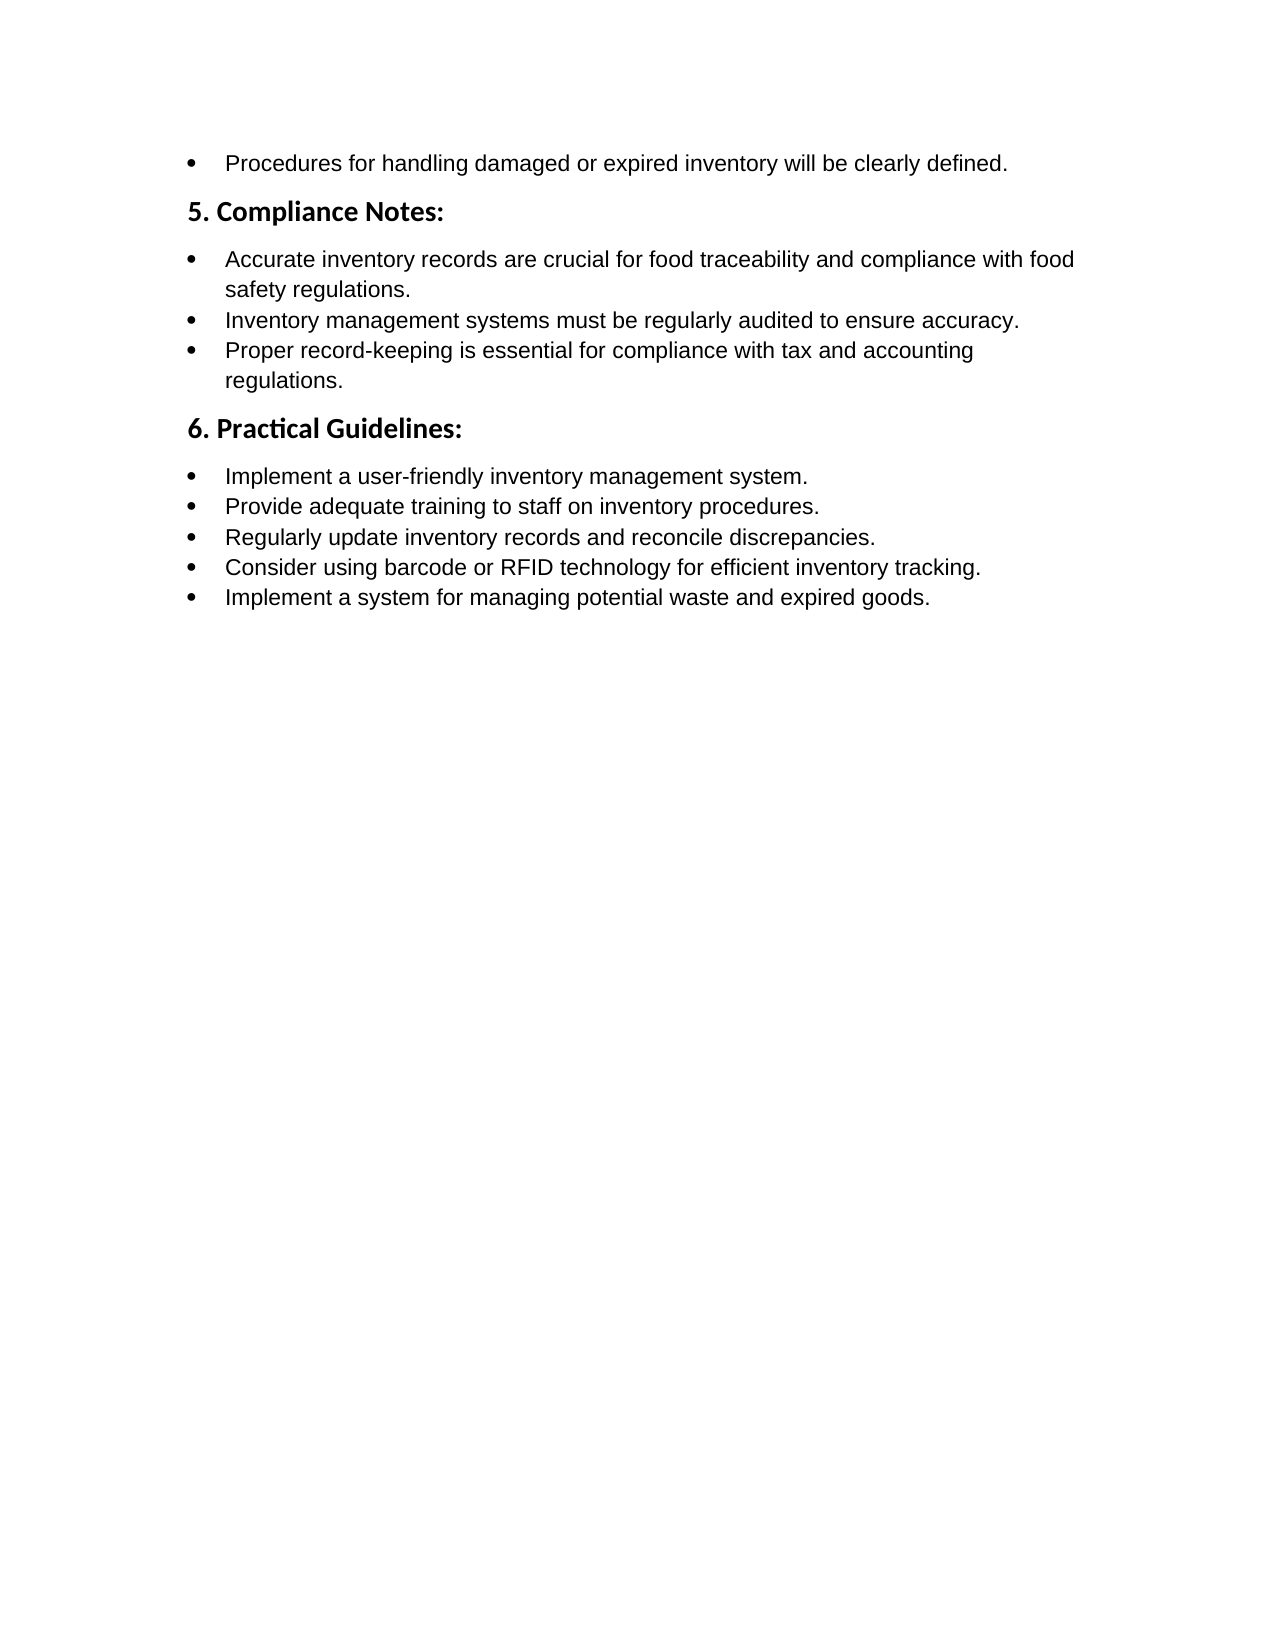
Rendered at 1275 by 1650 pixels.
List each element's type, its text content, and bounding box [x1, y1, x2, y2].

list Procedures for handling damaged or expired inventory will be clearly defined. [187, 150, 1087, 176]
list Implement a user-friendly inventory management system. [187, 463, 1087, 489]
list Proper record-keeping is essential for compliance with tax and accounting regulations. [187, 337, 1087, 393]
list Provide adequate training to staff on inventory procedures. [187, 493, 1087, 520]
text 5. Compliance Notes: [187, 193, 1087, 228]
text 6. Practical Guidelines: [187, 410, 1087, 445]
list Inventory management systems must be regularly audited to ensure accuracy. [187, 307, 1087, 333]
list Implement a system for managing potential waste and expired goods. [187, 584, 1087, 610]
list Accurate inventory records are crucial for food traceability and compliance with food safety regulations. [187, 246, 1087, 303]
list Consider using barcode or RFID technology for efficient inventory tracking. [187, 554, 1087, 580]
list Regularly update inventory records and reconcile discrepancies. [187, 523, 1087, 550]
